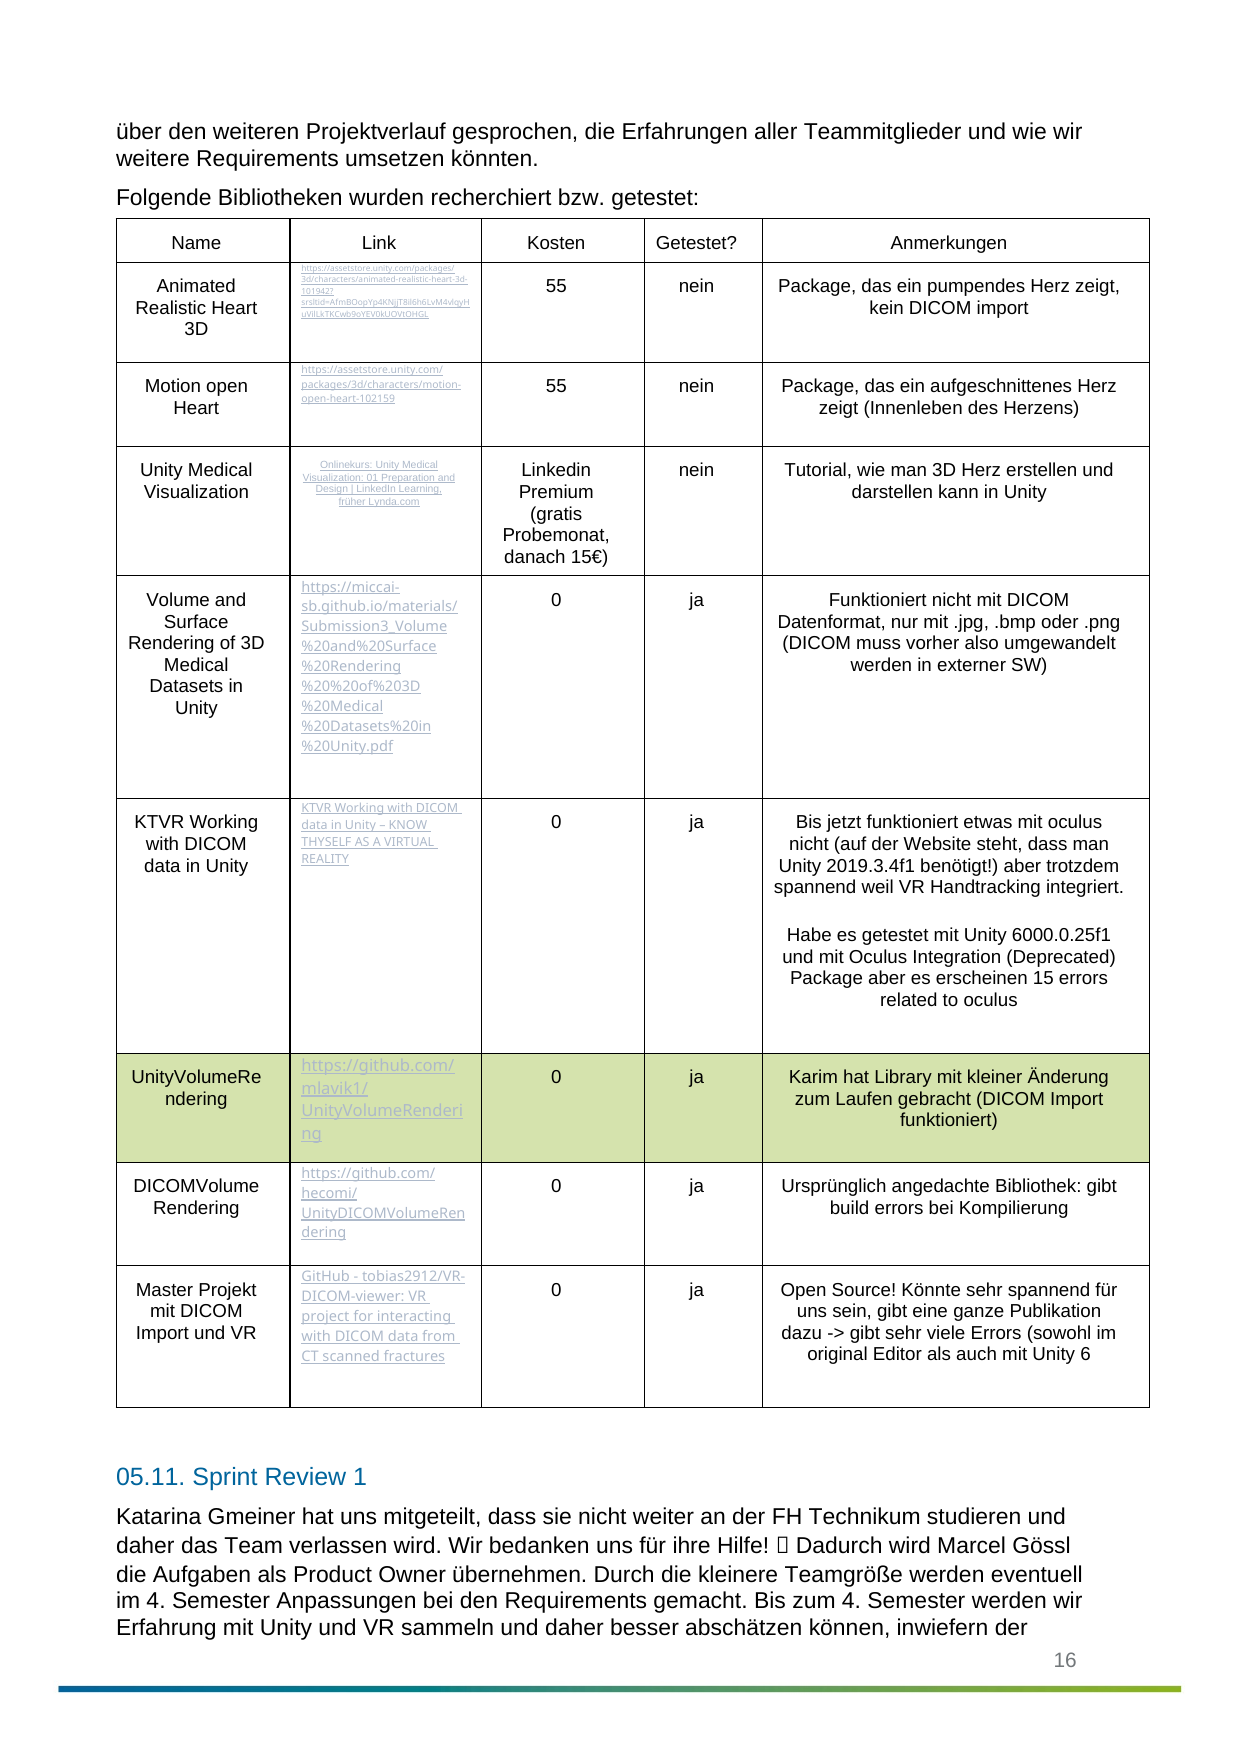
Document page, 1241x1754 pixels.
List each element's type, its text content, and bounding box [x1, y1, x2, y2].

table_cell nein [645, 447, 762, 575]
table_cell nein [645, 363, 762, 446]
table_cell Funktioniert nicht mit DICOM Datenformat, nur mit .jpg, .bmp oder .png (DICOM muss vorher also umgewandelt werden in externer SW) [763, 576, 1149, 798]
table_header Kosten [482, 219, 644, 262]
table_cell Animated Realistic Heart 3D [117, 263, 289, 362]
text Folgende Bibliotheken wurden recherchiert bzw. getestet: [116, 183, 1093, 210]
table_cell Unity Medical Visualization [117, 447, 289, 575]
table_cell UnityVolumeRendering [117, 1054, 289, 1162]
table_cell GitHub - tobias2912/VR-DICOM-viewer: VR project for interacting with DICOM data from CT scanned fractures [291, 1266, 481, 1407]
table_cell Volume and Surface Rendering of 3D Medical Datasets in Unity [117, 576, 289, 798]
table_cell https://assetstore.unity.com/packages/3d/characters/motion-open-heart-102159 [291, 363, 481, 446]
table_cell ja [645, 1054, 762, 1162]
table_cell DICOMVolumeRendering [117, 1163, 289, 1265]
table_cell ja [645, 1163, 762, 1265]
table_cell Package, das ein aufgeschnittenes Herz zeigt (Innenleben des Herzens) [763, 363, 1149, 446]
table_cell nein [645, 263, 762, 362]
table_header Getestet? [645, 219, 762, 262]
table_header Name [117, 219, 289, 262]
table_cell https://github.com/mlavik1/UnityVolumeRendering [291, 1054, 481, 1162]
table_cell 55 [482, 263, 644, 362]
table_cell https://assetstore.unity.com/packages/3d/characters/animated-realistic-heart-3d-101942?srsltid=AfmBOopYp4KNjjT8il6h6LvM4vlqyHuVilLkTKCwb9oYEV0kUOVtOHGL [291, 263, 481, 362]
table_cell https://miccai-sb.github.io/materials/Submission3_Volume%20and%20Surface%20Rendering%20%20of%203D%20Medical%20Datasets%20in%20Unity.pdf [291, 576, 481, 798]
subtitle 05.11. Sprint Review 1 [116, 1462, 1093, 1491]
picture [0, 1680, 1239, 1752]
table_cell Master Projekt mit DICOM Import und VR [117, 1266, 289, 1407]
table_cell ja [645, 1266, 762, 1407]
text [116, 1503, 1093, 1640]
table_cell Onlinekurs: Unity Medical Visualization: 01 Preparation and Design | LinkedIn Learning, früher Lynda.com [291, 447, 481, 575]
table_cell 0 [482, 1163, 644, 1265]
table_cell ja [645, 576, 762, 798]
table_cell KTVR Working with DICOM data in Unity – KNOW THYSELF AS A VIRTUAL REALITY [291, 799, 481, 1053]
table_header Anmerkungen [763, 219, 1149, 262]
table_cell KTVR Working with DICOM data in Unity [117, 799, 289, 1053]
table_cell Linkedin Premium (gratis Probemonat, danach 15€) [482, 447, 644, 575]
table_cell ja [645, 799, 762, 1053]
table_cell Package, das ein pumpendes Herz zeigt, kein DICOM import [763, 263, 1149, 362]
table_cell https://github.com/hecomi/UnityDICOMVolumeRendering [291, 1163, 481, 1265]
table_cell Ursprünglich angedachte Bibliothek: gibt build errors bei Kompilierung [763, 1163, 1149, 1265]
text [116, 118, 1093, 171]
table_cell Tutorial, wie man 3D Herz erstellen und darstellen kann in Unity [763, 447, 1149, 575]
table_cell 0 [482, 799, 644, 1053]
table_cell 0 [482, 1054, 644, 1162]
table_cell Motion open Heart [117, 363, 289, 446]
table_cell Open Source! Könnte sehr spannend für uns sein, gibt eine ganze Publikation dazu -> gibt sehr viele Errors (sowohl im original Editor als auch mit Unity 6 [763, 1266, 1149, 1407]
table_header Link [291, 219, 481, 262]
table_cell Karim hat Library mit kleiner Änderung zum Laufen gebracht (DICOM Import funktioniert) [763, 1054, 1149, 1162]
table_cell 0 [482, 1266, 644, 1407]
table_cell 0 [482, 576, 644, 798]
table_cell 55 [482, 363, 644, 446]
table_cell Bis jetzt funktioniert etwas mit oculus nicht (auf der Website steht, dass man Unity 2019.3.4f1 benötigt!) aber trotzdem spannend weil VR Handtracking integriert. Habe es getestet mit Unity 6000.0.25f1 und mit Oculus Integration (Deprecated) Package aber es erscheinen 15 errors related to oculus [763, 799, 1149, 1053]
